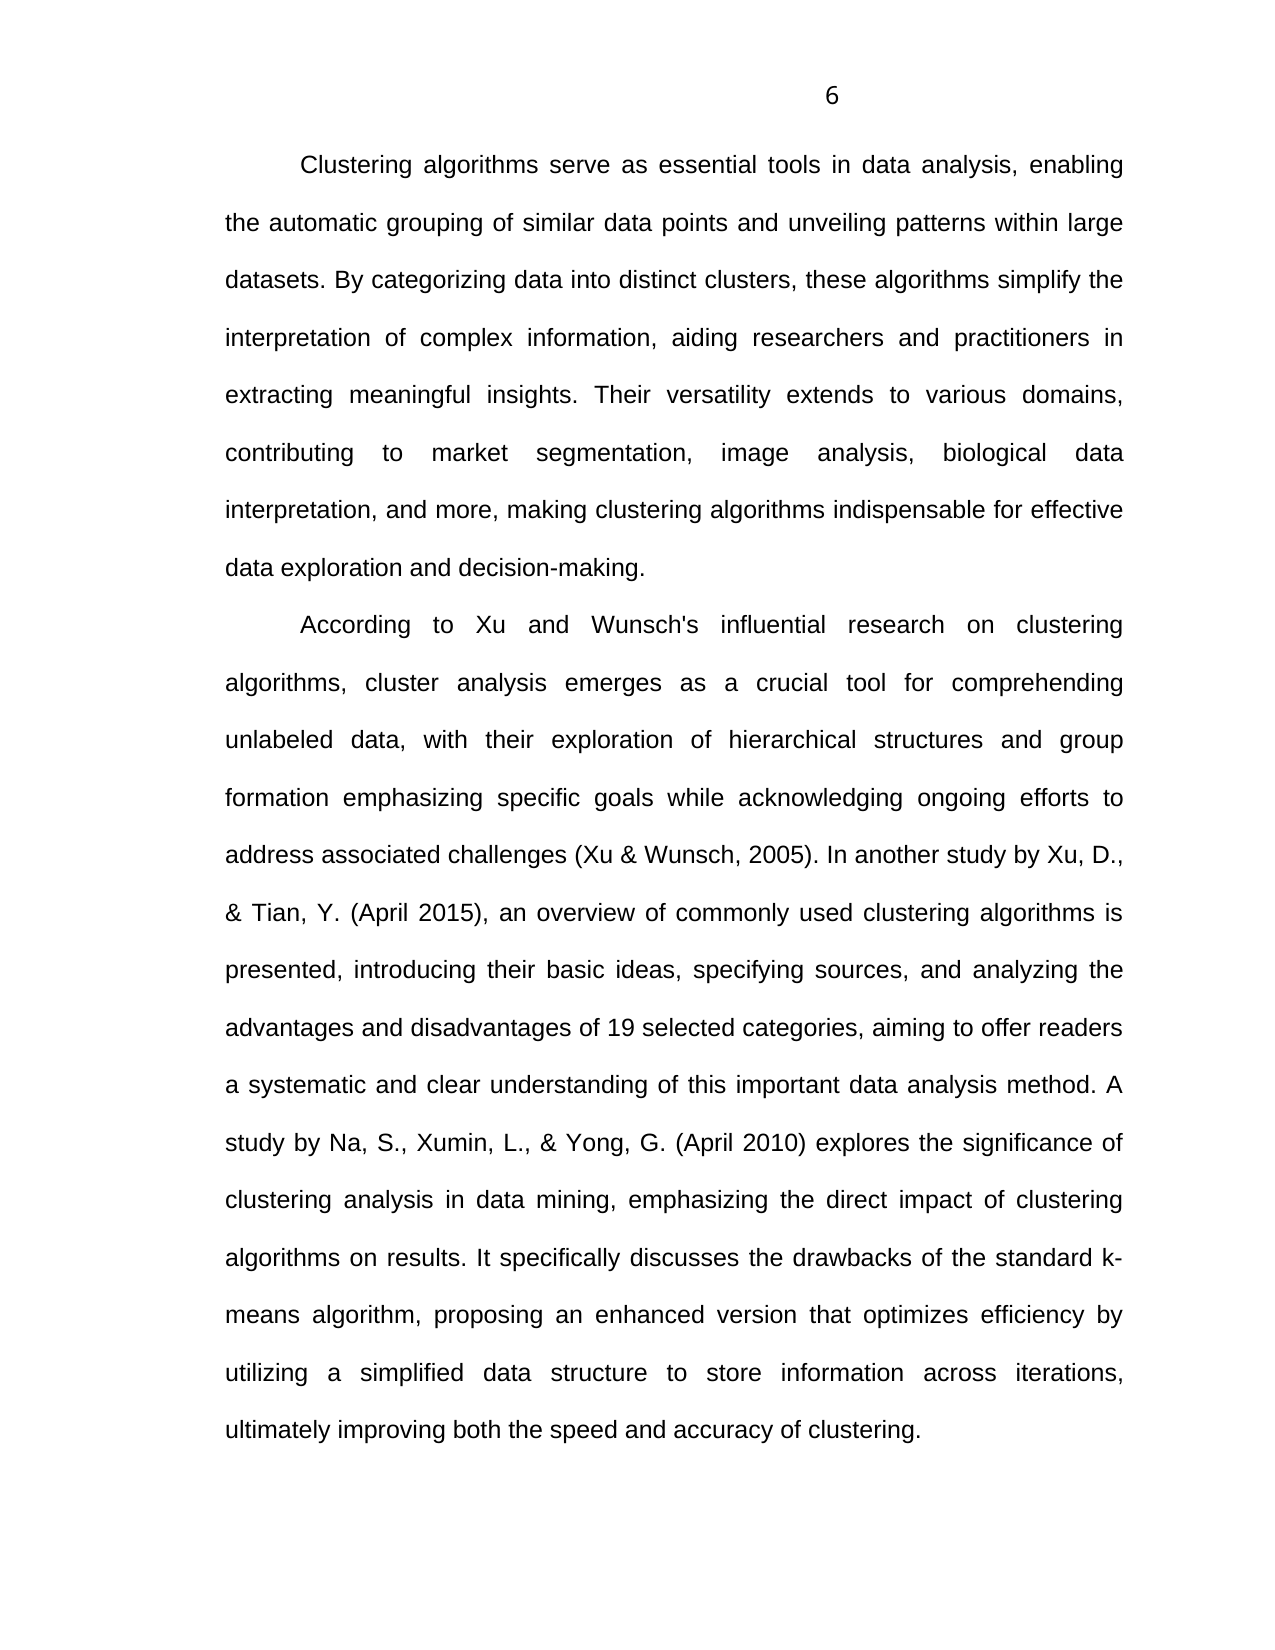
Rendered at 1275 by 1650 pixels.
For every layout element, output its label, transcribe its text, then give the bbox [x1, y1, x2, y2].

text Clustering algorithms serve as essential tools in data analysis, enabling the automatic grouping of similar data points and unveiling patterns within large datasets. By categorizing data into distinct clusters, these algorithms simplify the interpretation of complex information, aiding researchers and practitioners in extracting meaningful insights. Their versatility extends to various domains, contributing to market segmentation, image analysis, biological data interpretation, and more, making clustering algorithms indispensable for effective data exploration and decision-making. [225, 150, 1125, 581]
text According to Xu and Wunsch's influential research on clustering algorithms, cluster analysis emerges as a crucial tool for comprehending unlabeled data, with their exploration of hierarchical structures and group formation emphasizing specific goals while acknowledging ongoing efforts to address associated challenges (Xu & Wunsch, 2005). In another study by Xu, D., & Tian, Y. (April 2015), an overview of commonly used clustering algorithms is presented, introducing their basic ideas, specifying sources, and analyzing the advantages and disadvantages of 19 selected categories, aiming to offer readers a systematic and clear understanding of this important data analysis method. A study by Na, S., Xumin, L., & Yong, G. (April 2010) explores the significance of clustering analysis in data mining, emphasizing the direct impact of clustering algorithms on results. It specifically discusses the drawbacks of the standard k-means algorithm, proposing an enhanced version that optimizes efficiency by utilizing a simplified data structure to store information across iterations, ultimately improving both the speed and accuracy of clustering. [225, 610, 1125, 1444]
